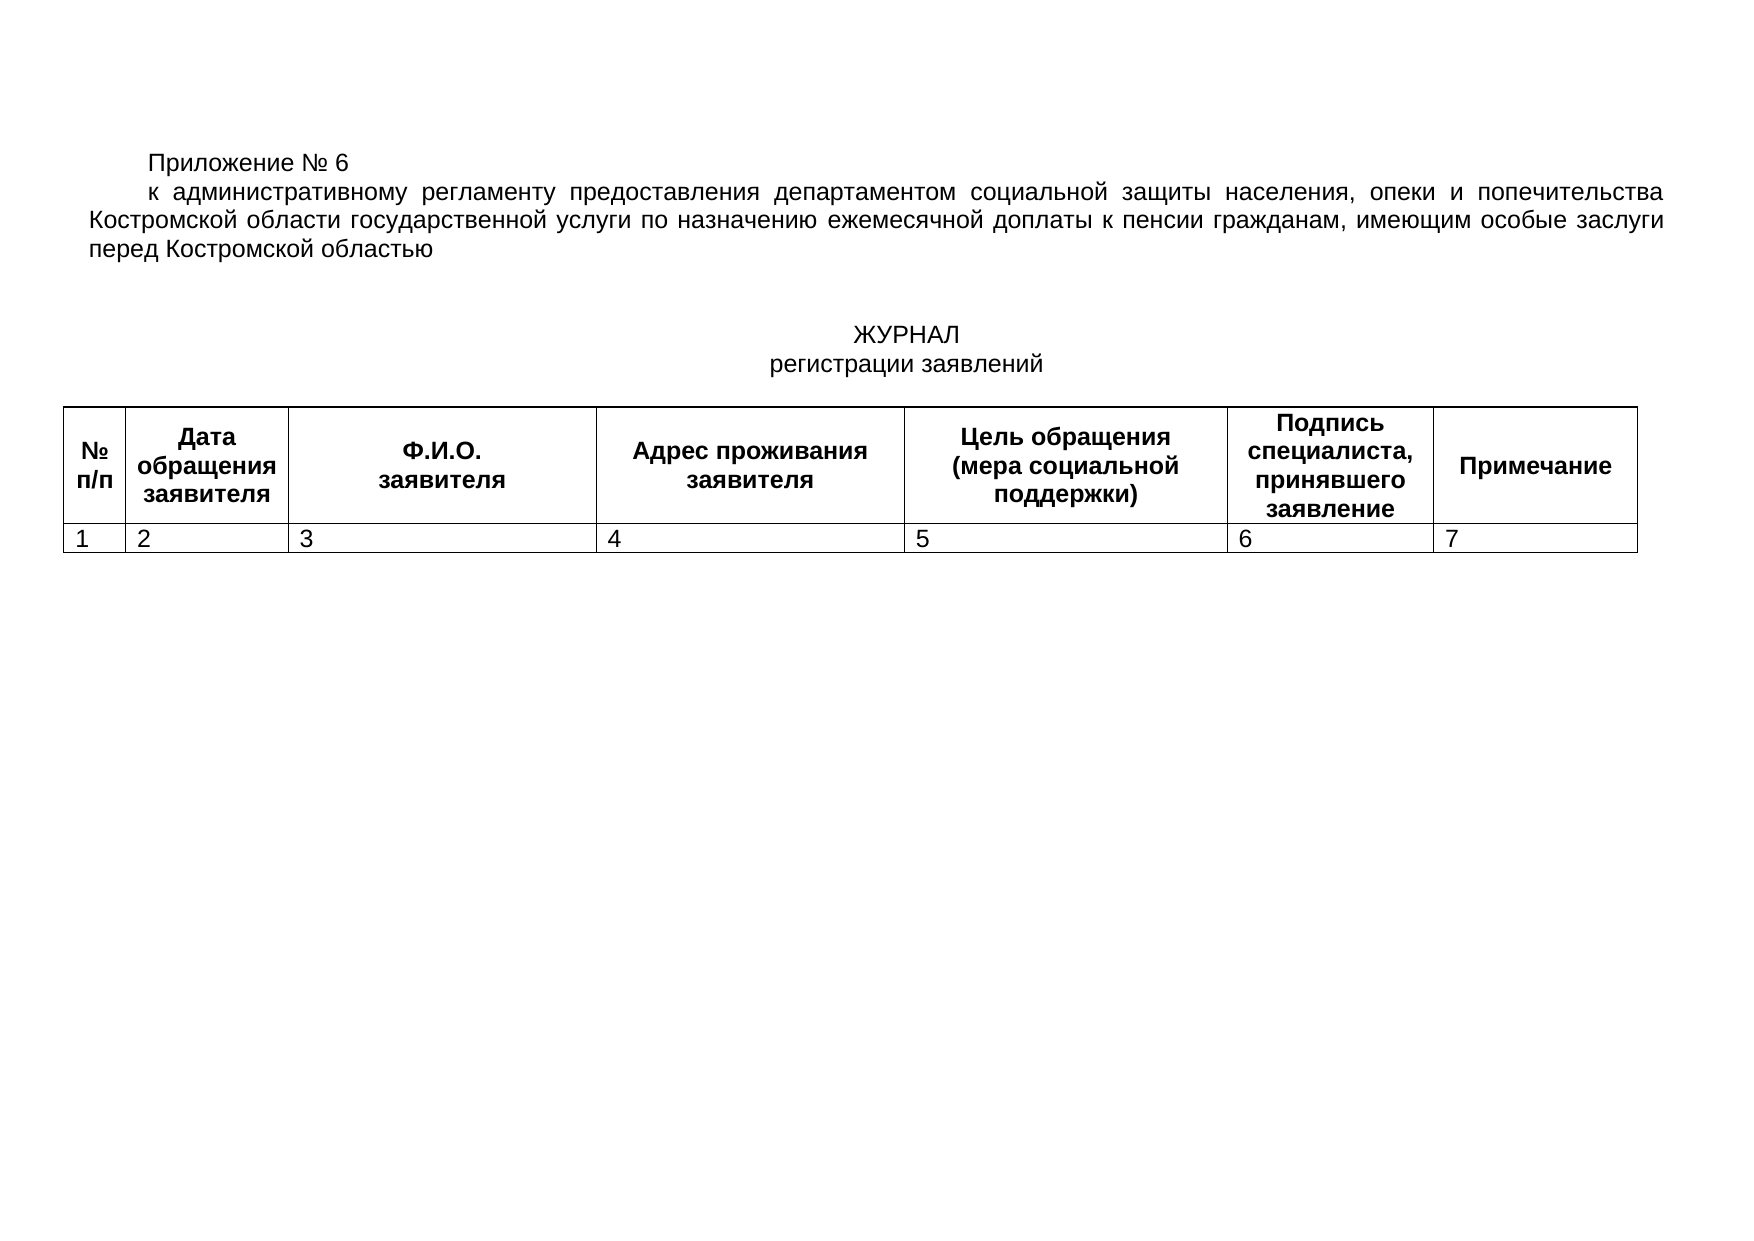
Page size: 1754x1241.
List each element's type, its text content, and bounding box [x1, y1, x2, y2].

table_cell 7 [1434, 524, 1637, 552]
table_cell 6 [1228, 524, 1433, 552]
table_header Адрес проживания заявителя [597, 408, 904, 522]
table_header Ф.И.О. заявителя [289, 408, 596, 522]
table_header № п/п [64, 408, 125, 522]
table_cell 4 [597, 524, 904, 552]
table_header Дата обращения заявителя [126, 408, 288, 522]
text Приложение № 6 [89, 148, 1665, 176]
text ЖУРНАЛ [89, 320, 1665, 349]
table_header Подпись специалиста, принявшего заявление [1228, 408, 1433, 522]
table_header Примечание [1434, 408, 1637, 522]
table_cell 3 [289, 524, 596, 552]
text регистрации заявлений [89, 349, 1665, 378]
table_cell 2 [126, 524, 288, 552]
table_cell 1 [64, 524, 125, 552]
table_cell 5 [905, 524, 1227, 552]
text к административному регламенту предоставления департаментом социальной защиты населения, опеки и попечительства Костромской области государственной услуги по назначению ежемесячной доплаты к пенсии гражданам, имеющим особые заслуги перед Костромской областью [89, 176, 1665, 263]
table_header Цель обращения (мера социальной поддержки) [905, 408, 1227, 522]
